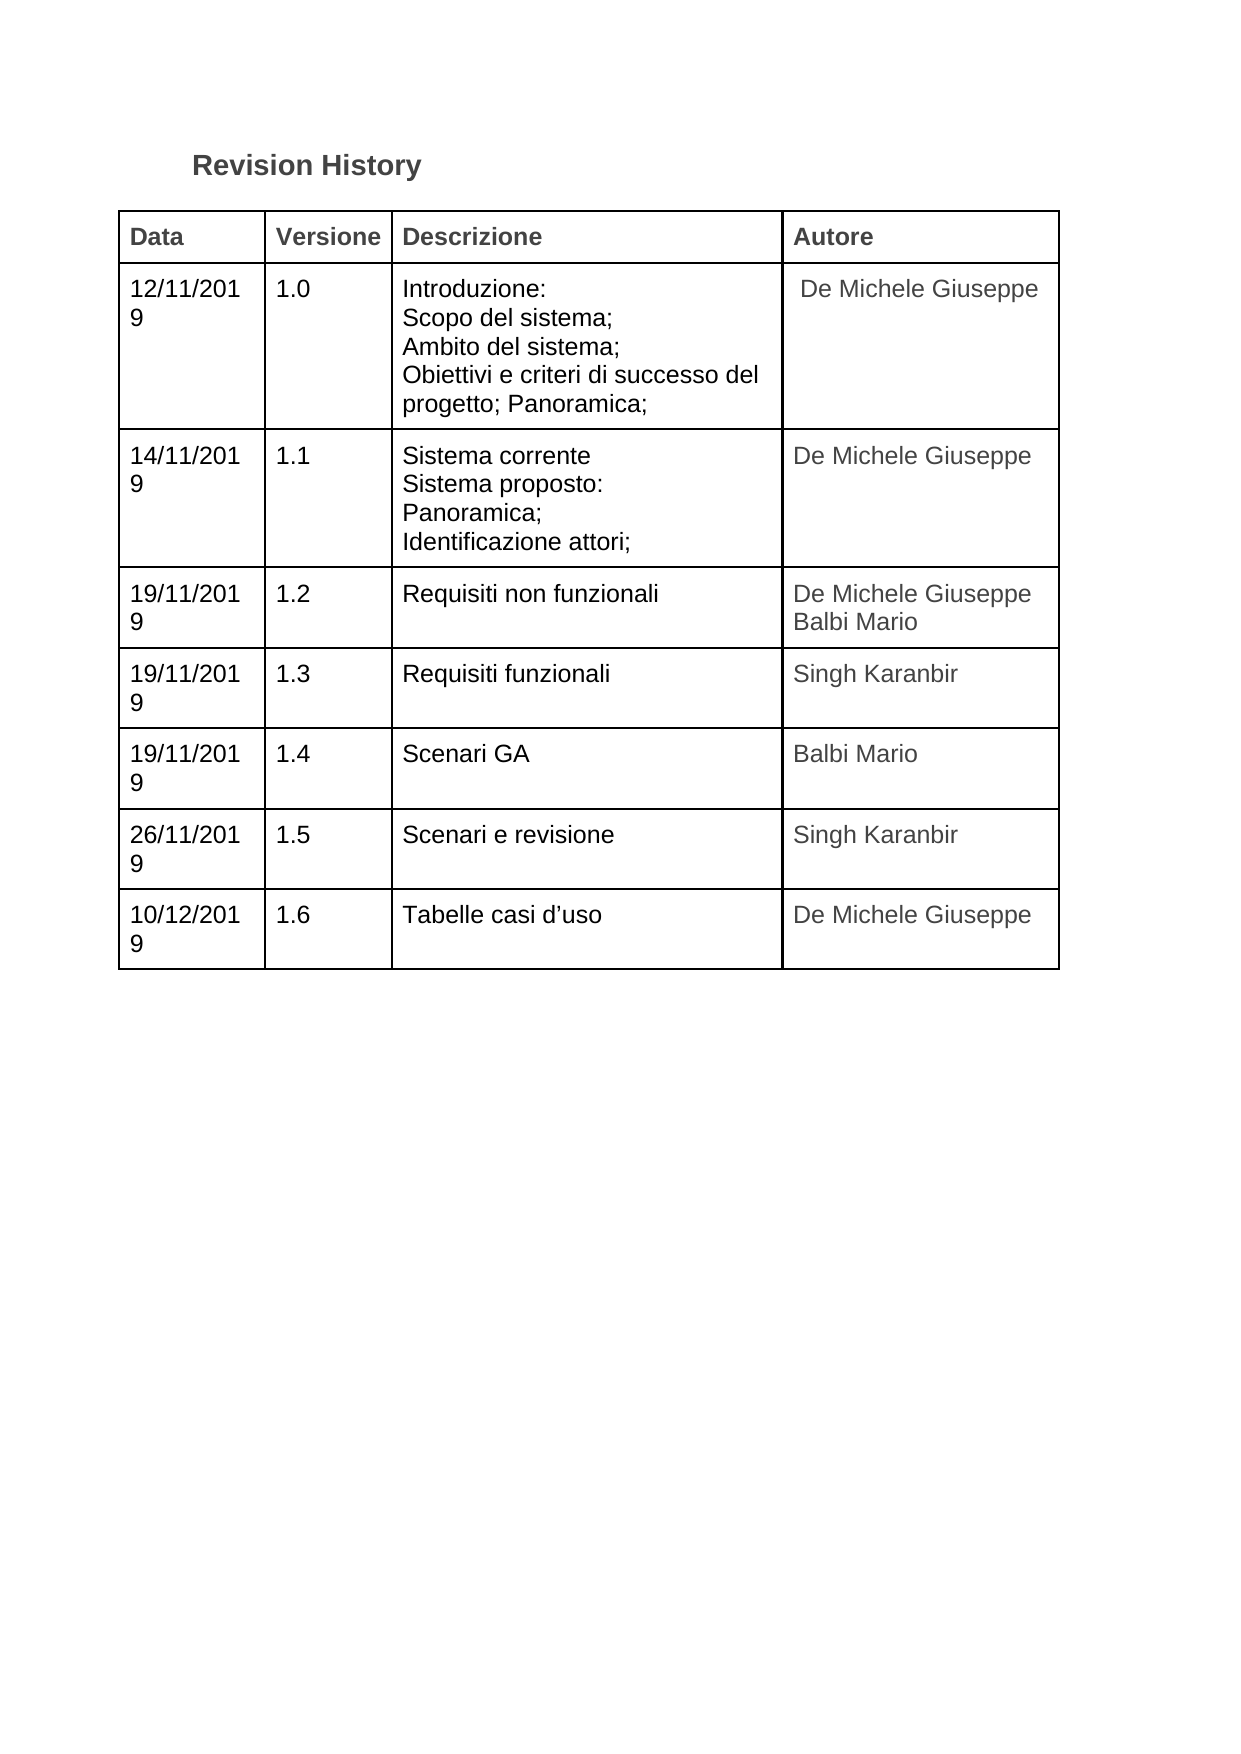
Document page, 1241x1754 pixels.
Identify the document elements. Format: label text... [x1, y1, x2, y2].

table_cell De Michele Giuseppe [784, 890, 1058, 968]
table_cell De Michele Giuseppe Balbi Mario [784, 568, 1058, 647]
table_cell 1.6 [266, 890, 391, 968]
table_cell 1.4 [266, 729, 391, 807]
table_cell Tabelle casi d’uso [393, 890, 781, 968]
table_cell Sistema corrente Sistema proposto: Panoramica; Identificazione attori; [393, 430, 781, 566]
table_cell 1.3 [266, 649, 391, 727]
table_cell 1.2 [266, 568, 391, 647]
table_cell De Michele Giuseppe [784, 430, 1058, 566]
table_cell Singh Karanbir [784, 649, 1058, 727]
table_cell De Michele Giuseppe [784, 264, 1058, 428]
table_cell 1.0 [266, 264, 391, 428]
table_header Versione [266, 212, 391, 262]
table_cell 12/11/2019 [120, 264, 264, 428]
table_cell Balbi Mario [784, 729, 1058, 807]
table_cell Requisiti funzionali [393, 649, 781, 727]
table_header Descrizione [393, 212, 781, 262]
table_cell Scenari e revisione [393, 810, 781, 888]
table_cell 10/12/2019 [120, 890, 264, 968]
table_cell Scenari GA [393, 729, 781, 807]
table_cell 19/11/2019 [120, 649, 264, 727]
table_cell Introduzione: Scopo del sistema; Ambito del sistema; Obiettivi e criteri di successo del progetto; Panoramica; [393, 264, 781, 428]
table_cell 1.1 [266, 430, 391, 566]
table_cell 19/11/2019 [120, 568, 264, 647]
table_cell 19/11/2019 [120, 729, 264, 807]
text Revision History [192, 148, 1122, 181]
table_cell 1.5 [266, 810, 391, 888]
table_header Data [120, 212, 264, 262]
table_cell Requisiti non funzionali [393, 568, 781, 647]
table_cell Singh Karanbir [784, 810, 1058, 888]
table_header Autore [784, 212, 1058, 262]
table_cell 26/11/2019 [120, 810, 264, 888]
table_cell 14/11/2019 [120, 430, 264, 566]
